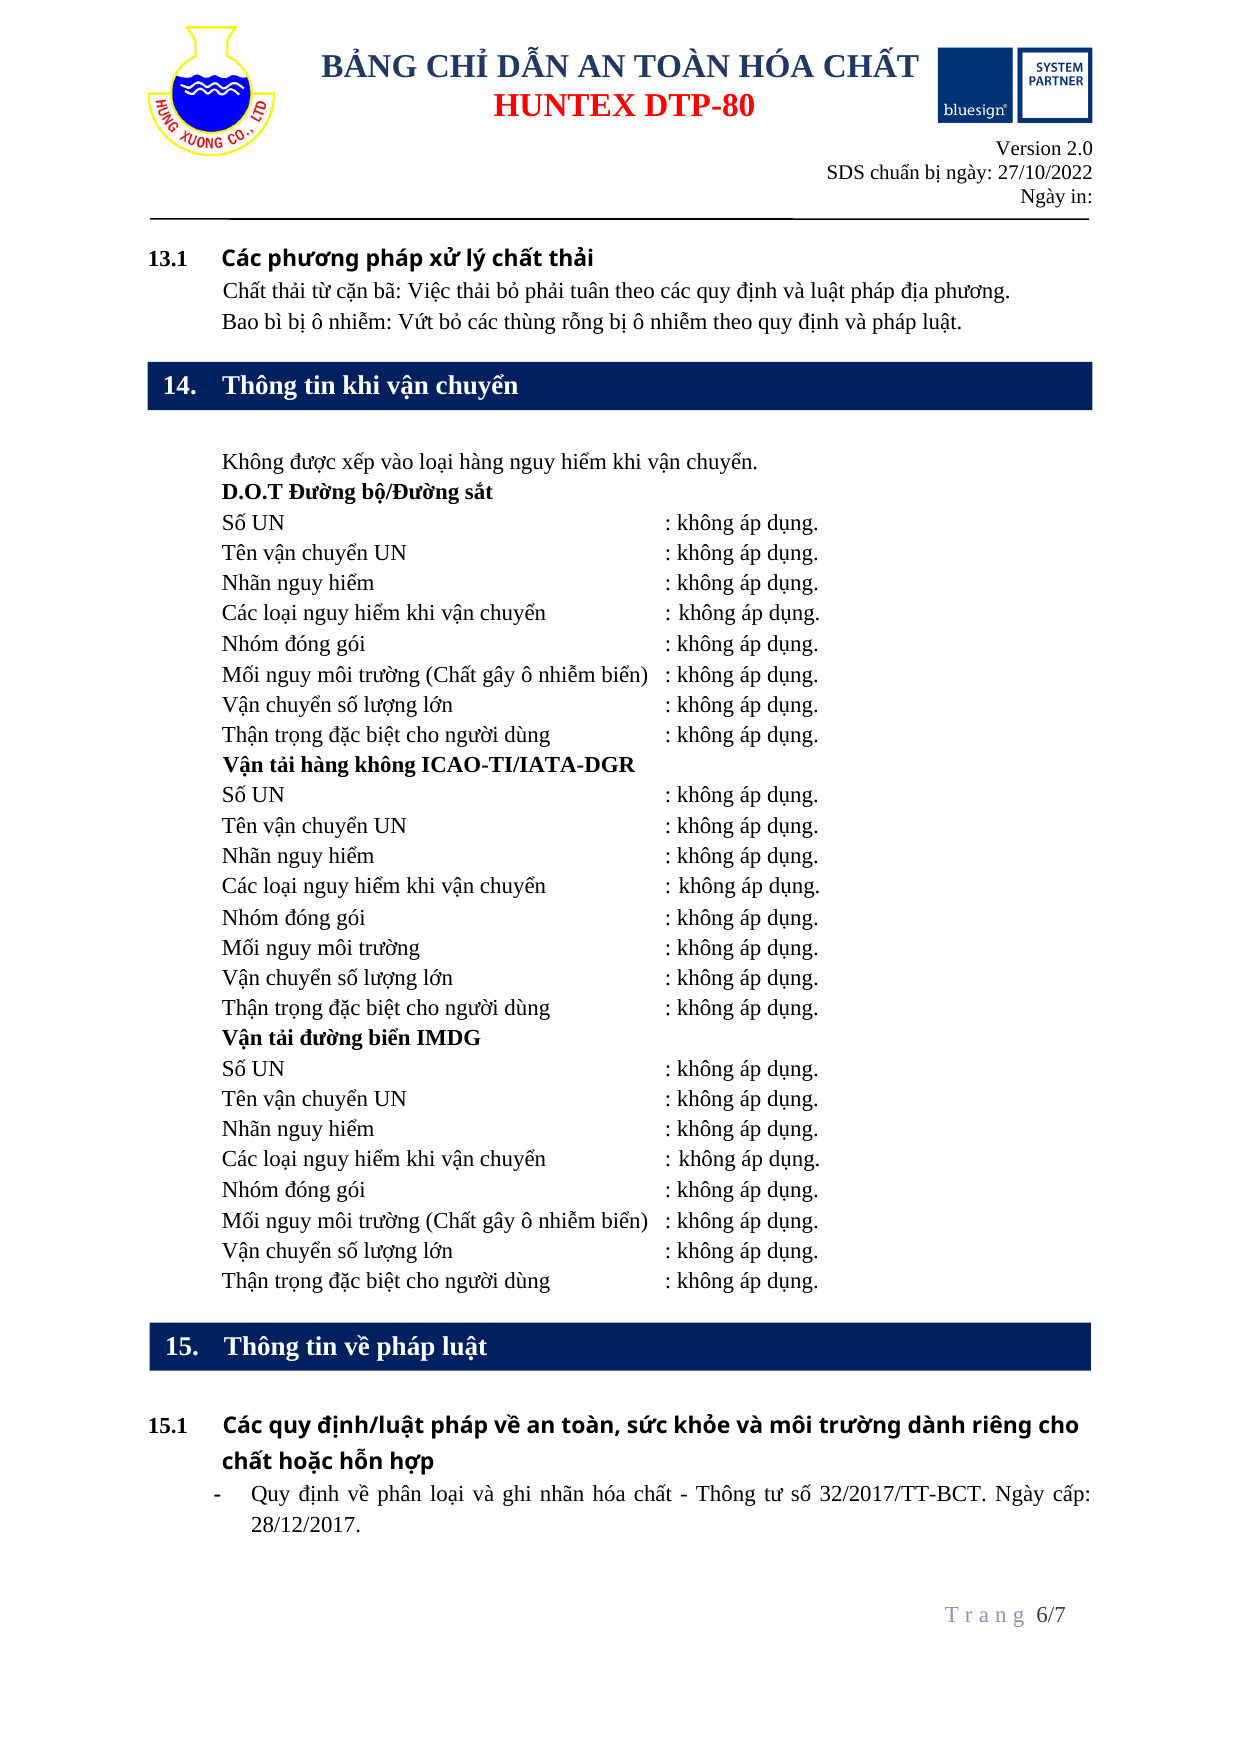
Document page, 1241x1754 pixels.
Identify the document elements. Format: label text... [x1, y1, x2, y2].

text Thận trọng đặc biệt cho người dùng : không áp dụng. [222, 721, 1092, 747]
text Nhãn nguy hiểm : không áp dụng. [222, 1115, 1092, 1141]
text Số UN : không áp dụng. [222, 782, 1092, 808]
text Mối nguy môi trường (Chất gây ô nhiễm biển) : không áp dụng. [222, 661, 1092, 687]
text Thận trọng đặc biệt cho người dùng : không áp dụng. [222, 994, 1092, 1021]
text Nhãn nguy hiểm : không áp dụng. [222, 569, 1092, 595]
text Vận chuyển số lượng lớn : không áp dụng. [222, 691, 1092, 717]
text Vận chuyển số lượng lớn : không áp dụng. [222, 964, 1092, 990]
text Vận chuyển số lượng lớn : không áp dụng. [222, 1237, 1092, 1263]
text Không được xếp vào loại hàng nguy hiểm khi vận chuyển. [222, 448, 1092, 474]
text Nhóm đóng gói : không áp dụng. [222, 631, 1092, 657]
list Quy định về phân loại và ghi nhãn hóa chất - Thông tư số 32/2017/TT-BCT. Ngày cấp: 28/12/2017. [213, 1481, 1092, 1537]
text Nhóm đóng gói : không áp dụng. [222, 1177, 1092, 1203]
picture [147, 26, 275, 156]
text Số UN : không áp dụng. [222, 508, 1092, 535]
text Mối nguy môi trường : không áp dụng. [222, 934, 1092, 960]
text Tên vận chuyển UN : không áp dụng. [222, 812, 1092, 838]
text Vận tải đường biển IMDG [148, 1024, 1092, 1051]
text Tên vận chuyển UN : không áp dụng. [222, 539, 1092, 565]
text Số UN : không áp dụng. [222, 1054, 1092, 1081]
text Chất thải từ cặn bã: Việc thải bỏ phải tuân theo các quy định và luật pháp địa phương. [222, 277, 1092, 304]
text Nhóm đóng gói : không áp dụng. [222, 903, 1092, 930]
text Tên vận chuyển UN : không áp dụng. [222, 1085, 1092, 1111]
text D.O.T Đường bộ/Đường sắt [222, 478, 1092, 505]
text Các loại nguy hiểm khi vận chuyển : không áp dụng. [222, 872, 1092, 898]
text Vận tải hàng không ICAO-TI/IATA-DGR [148, 751, 1092, 778]
text 13.1 Các phương pháp xử lý chất thải [148, 242, 1092, 273]
picture [937, 45, 1093, 125]
text Bao bì bị ô nhiễm: Vứt bỏ các thùng rỗng bị ô nhiễm theo quy định và pháp luật. [222, 308, 1092, 334]
text Các loại nguy hiểm khi vận chuyển : không áp dụng. [222, 1145, 1092, 1172]
text 15.1 Các quy định/luật pháp về an toàn, sức khỏe và môi trường dành riêng cho chất hoặc hỗn hợp [148, 1409, 1092, 1476]
text Mối nguy môi trường (Chất gây ô nhiễm biển) : không áp dụng. [222, 1207, 1092, 1233]
text Các loại nguy hiểm khi vận chuyển : không áp dụng. [222, 599, 1092, 626]
text Thận trọng đặc biệt cho người dùng : không áp dụng. [222, 1267, 1092, 1293]
text Nhãn nguy hiểm : không áp dụng. [222, 842, 1092, 868]
